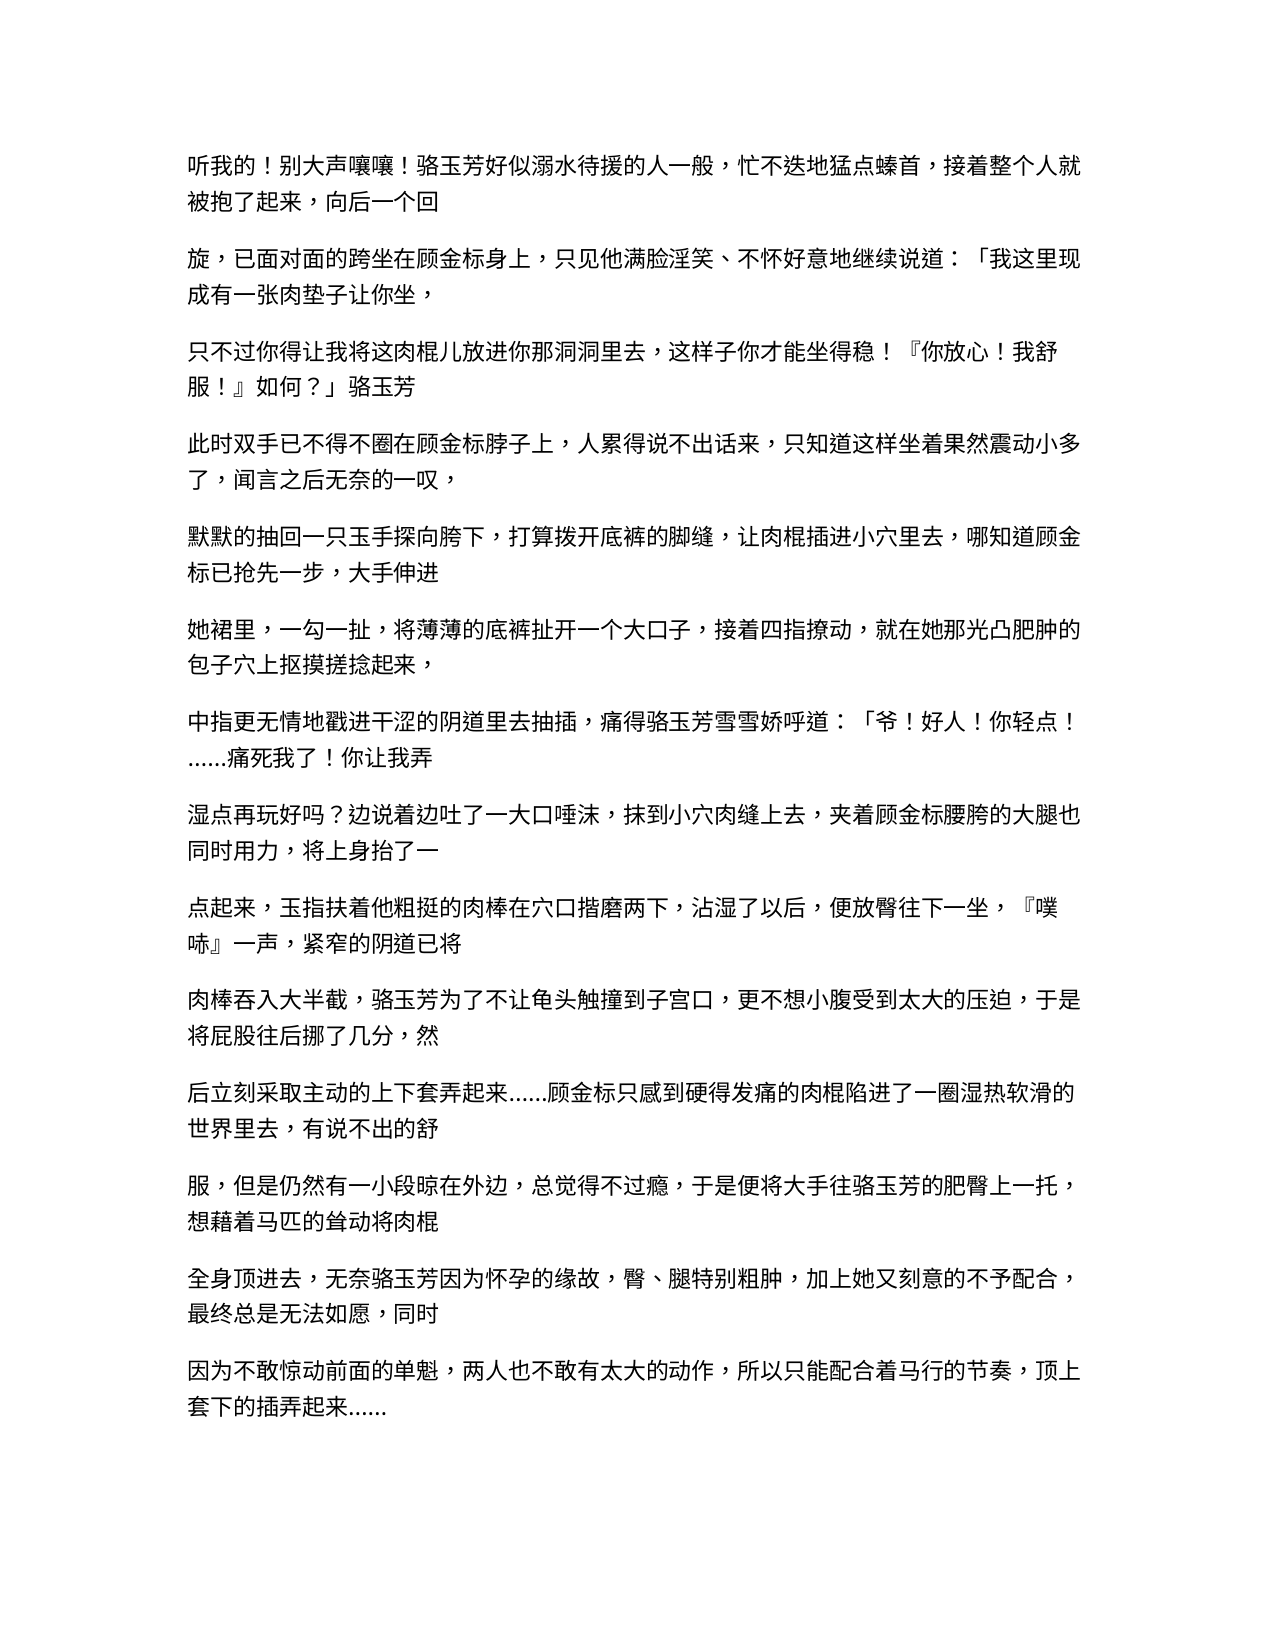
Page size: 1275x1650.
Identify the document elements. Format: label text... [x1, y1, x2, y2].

text 后立刻采取主动的上下套弄起来……顾金标只感到硬得发痛的肉棍陷进了一圈湿热软滑的世界里去，有说不出的舒 [187, 1077, 1087, 1144]
text 全身顶进去，无奈骆玉芳因为怀孕的缘故，臀、腿特别粗肿，加上她又刻意的不予配合，最终总是无法如愿，同时 [187, 1262, 1087, 1330]
text 中指更无情地戳进干涩的阴道里去抽插，痛得骆玉芳雪雪娇呼道：「爷！好人！你轻点！……痛死我了！你让我弄 [187, 706, 1087, 773]
text 点起来，玉指扶着他粗挺的肉棒在穴口揩磨两下，沾湿了以后，便放臀往下一坐，『噗哧』一声，紧窄的阴道已将 [187, 892, 1087, 959]
text 旋，已面对面的跨坐在顾金标身上，只见他满脸淫笑、不怀好意地继续说道：「我这里现成有一张肉垫子让你坐， [187, 243, 1087, 310]
text 此时双手已不得不圈在顾金标脖子上，人累得说不出话来，只知道这样坐着果然震动小多了，闻言之后无奈的一叹， [187, 428, 1087, 495]
text 她裙里，一勾一扯，将薄薄的底裤扯开一个大口子，接着四指撩动，就在她那光凸肥肿的包子穴上抠摸搓捻起来， [187, 613, 1087, 681]
text 听我的！别大声嚷嚷！骆玉芳好似溺水待援的人一般，忙不迭地猛点螓首，接着整个人就被抱了起来，向后一个回 [187, 150, 1087, 217]
text 默默的抽回一只玉手探向胯下，打算拨开底裤的脚缝，让肉棍插进小穴里去，哪知道顾金标已抢先一步，大手伸进 [187, 521, 1087, 588]
text 服，但是仍然有一小段晾在外边，总觉得不过瘾，于是便将大手往骆玉芳的肥臀上一托，想藉着马匹的耸动将肉棍 [187, 1170, 1087, 1237]
text 肉棒吞入大半截，骆玉芳为了不让龟头触撞到子宫口，更不想小腹受到太大的压迫，于是将屁股往后挪了几分，然 [187, 984, 1087, 1052]
text 只不过你得让我将这肉棍儿放进你那洞洞里去，这样子你才能坐得稳！『你放心！我舒服！』如何？」骆玉芳 [187, 335, 1087, 403]
text 因为不敢惊动前面的单魁，两人也不敢有太大的动作，所以只能配合着马行的节奏，顶上套下的插弄起来…… [187, 1355, 1087, 1422]
text 湿点再玩好吗？边说着边吐了一大口唾沫，抹到小穴肉缝上去，夹着顾金标腰胯的大腿也同时用力，将上身抬了一 [187, 799, 1087, 866]
